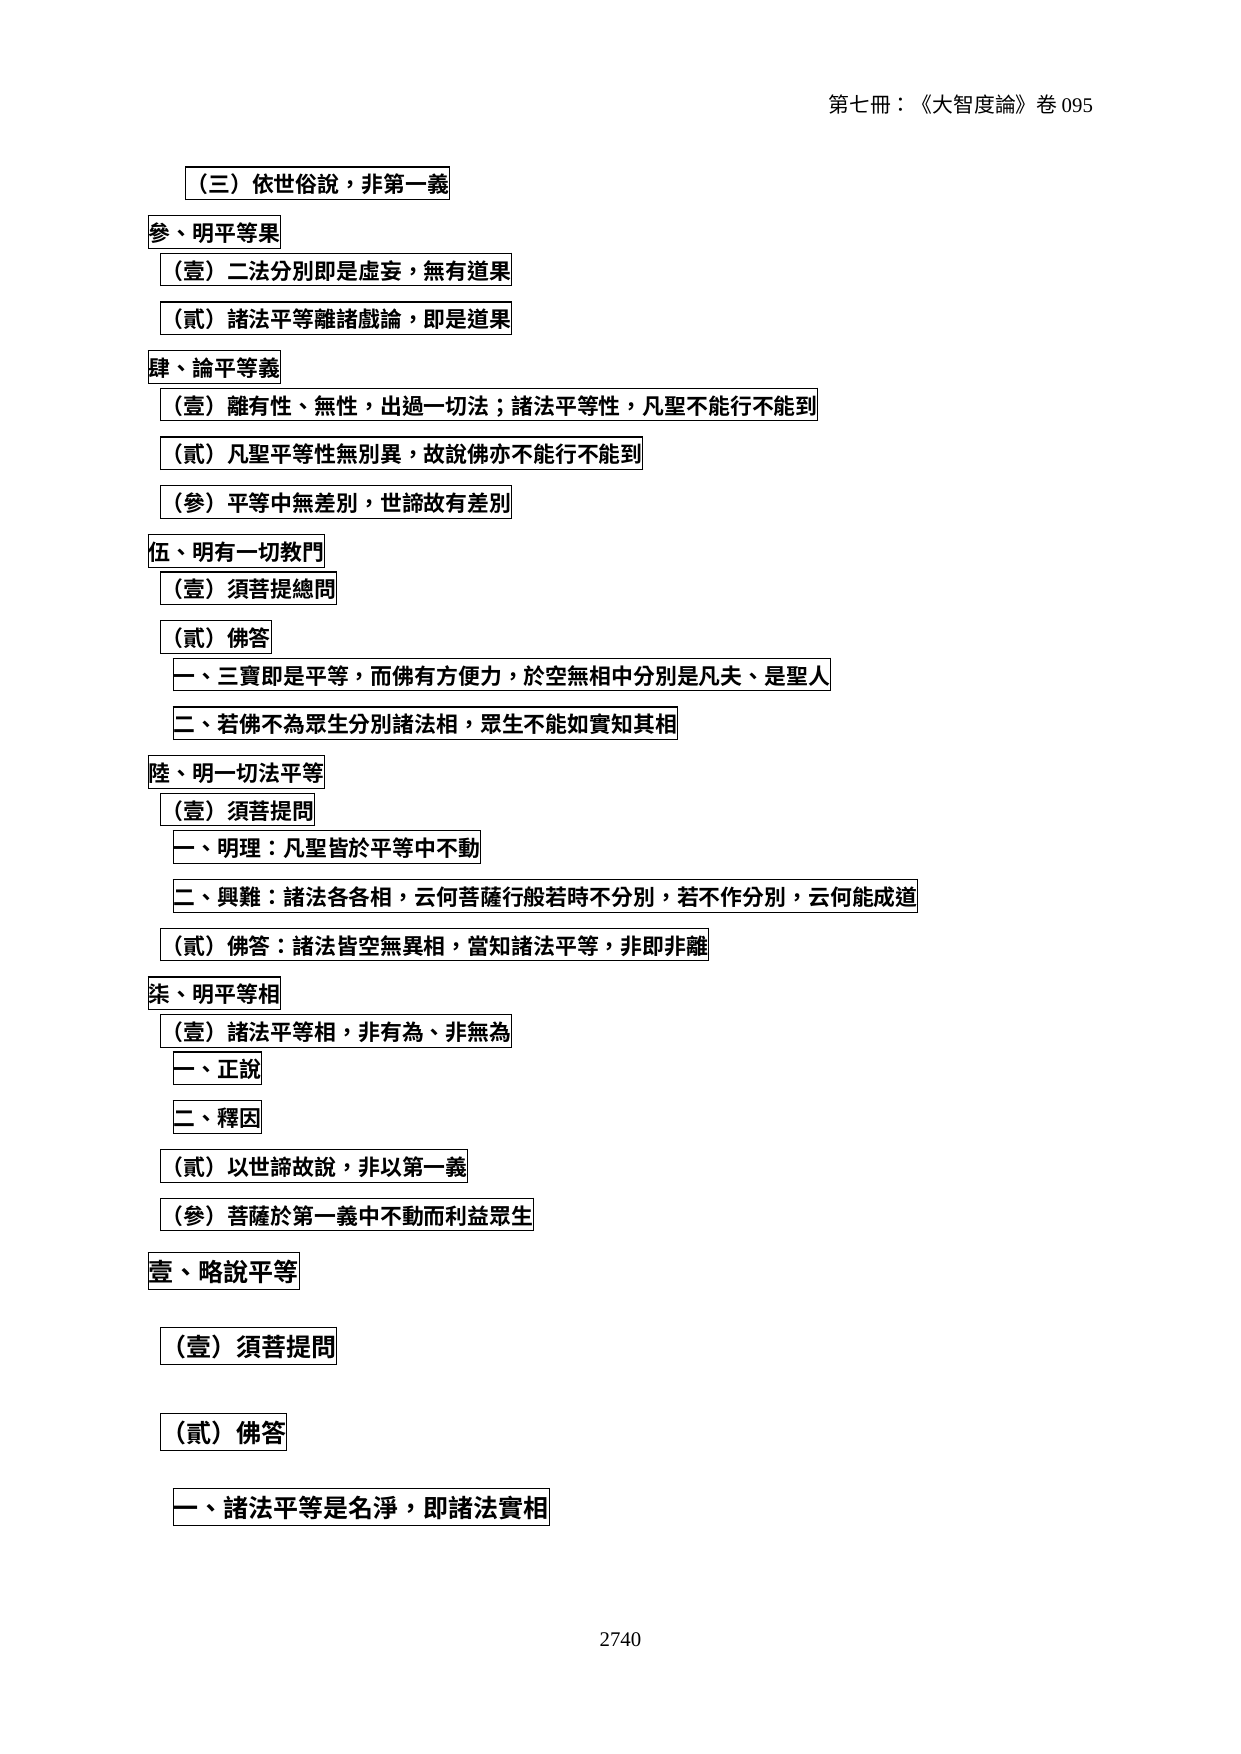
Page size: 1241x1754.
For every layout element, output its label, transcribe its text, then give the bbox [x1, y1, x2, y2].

text （貳）以世諦故說，非以第一義 [160, 1147, 1092, 1184]
text 陸、明一切法平等 [148, 753, 1092, 791]
text 一、諸法平等是名淨，即諸法實相 [173, 1469, 1092, 1544]
text （壹）諸法平等相，非有為、非無為 [160, 1012, 1092, 1049]
text 參、明平等果 [148, 213, 1092, 251]
text （壹）須菩提問 [160, 1308, 1092, 1383]
text 二、釋因 [173, 1098, 1092, 1136]
text （壹）須菩提總問 [160, 569, 1092, 607]
text （貳）佛答 [160, 618, 1092, 656]
text （參）菩薩於第一義中不動而利益眾生 [160, 1196, 1092, 1233]
text 伍、明有一切教門 [148, 532, 1092, 569]
text 二、若佛不為眾生分別諸法相，眾生不能如實知其相 [173, 704, 1092, 742]
text （壹）離有性、無性，出過一切法；諸法平等性，凡聖不能行不能到 [160, 386, 1092, 423]
text （壹）二法分別即是虛妄，無有道果 [160, 251, 1092, 288]
text （貳）凡聖平等性無別異，故說佛亦不能行不能到 [160, 434, 1092, 472]
text 柒、明平等相 [148, 974, 1092, 1012]
text 一、三寶即是平等，而佛有方便力，於空無相中分別是凡夫、是聖人 [173, 656, 1092, 693]
text 肆、論平等義 [148, 348, 1092, 386]
text （參）平等中無差別，世諦故有差別 [160, 483, 1092, 521]
text 二、興難：諸法各各相，云何菩薩行般若時不分別，若不作分別，云何能成道 [173, 877, 1092, 914]
text （三）依世俗說，非第一義 [185, 164, 1092, 202]
text 一、正說 [173, 1049, 1092, 1087]
text 壹、略說平等 [148, 1233, 1092, 1308]
text 一、明理：凡聖皆於平等中不動 [173, 828, 1092, 866]
text （壹）須菩提問 [160, 791, 1092, 828]
text （貳）佛答：諸法皆空無異相，當知諸法平等，非即非離 [160, 926, 1092, 963]
text （貳）諸法平等離諸戲論，即是道果 [160, 299, 1092, 337]
text （貳）佛答 [160, 1394, 1092, 1469]
